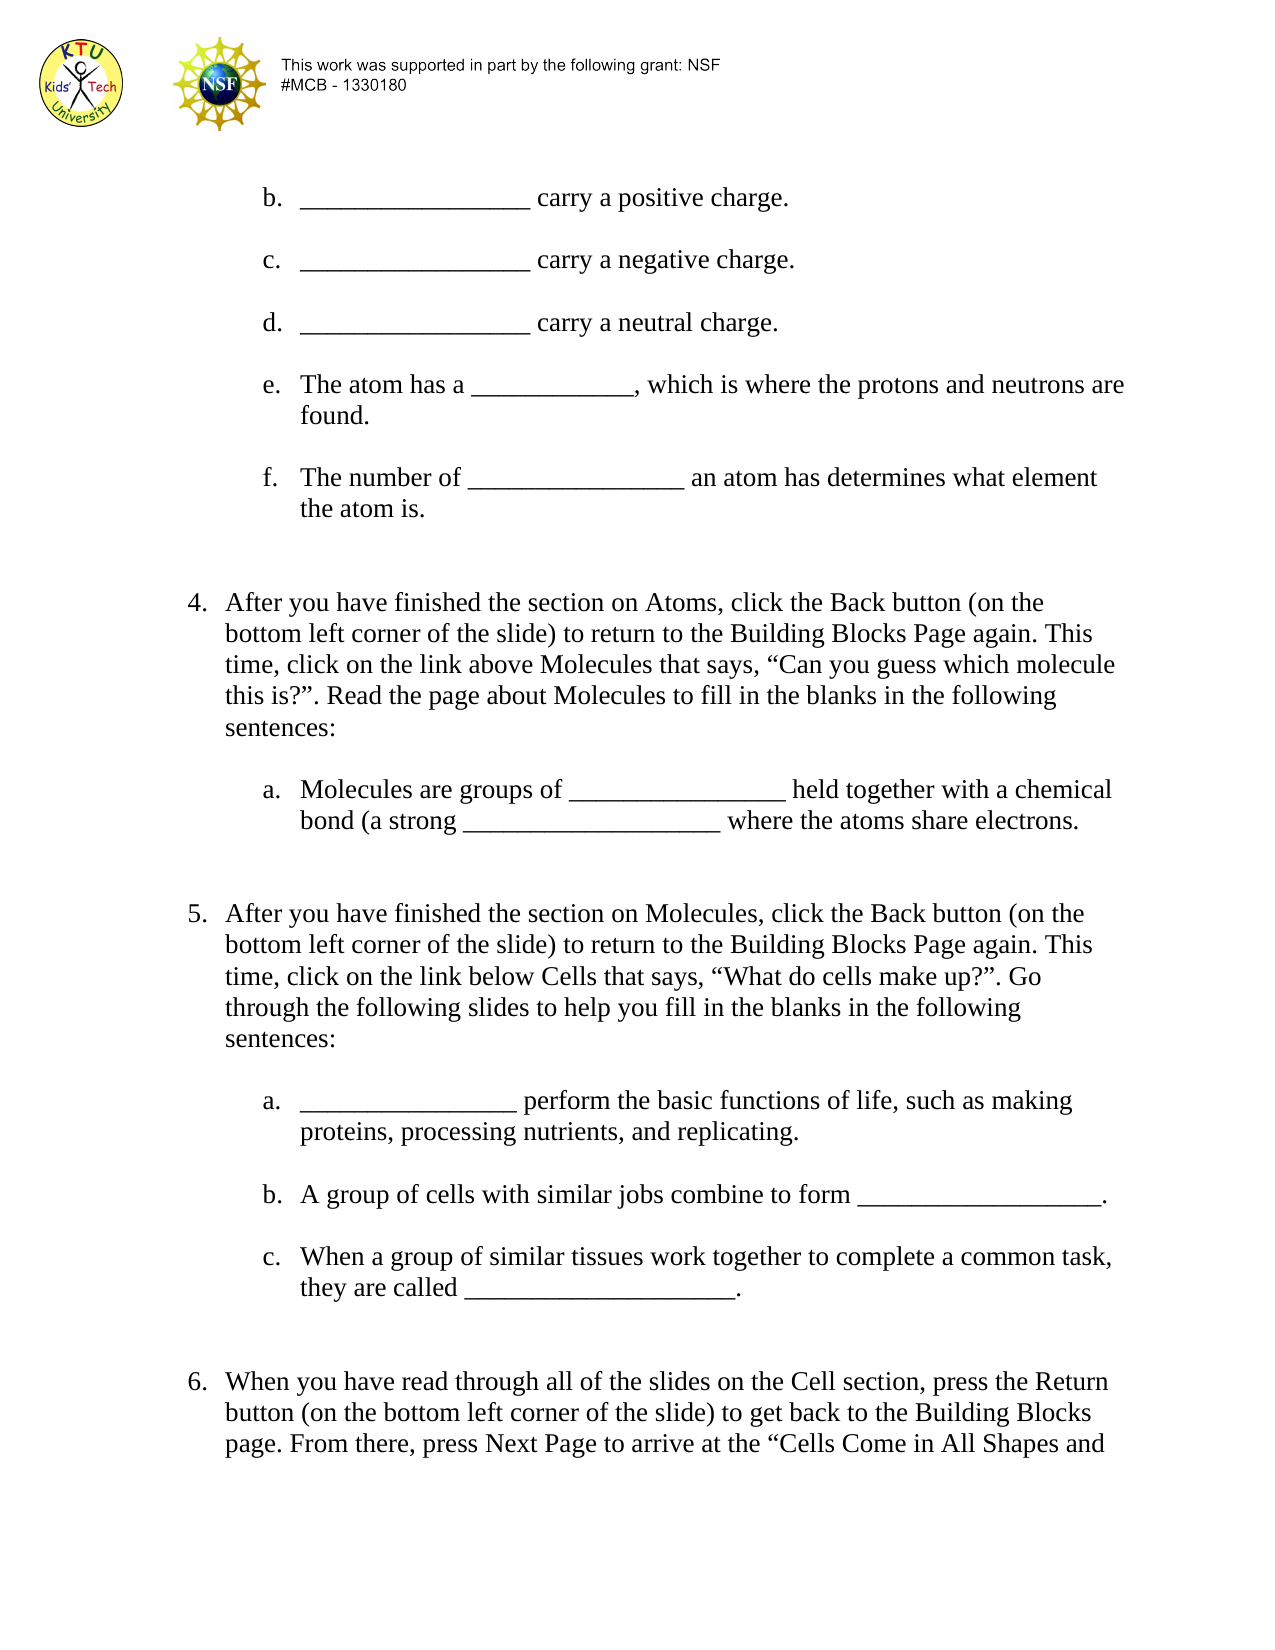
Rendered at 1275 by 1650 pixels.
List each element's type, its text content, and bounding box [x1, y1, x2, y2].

picture [173, 37, 730, 131]
list The atom has a ____________, which is where the protons and neutrons are found. [262, 368, 1125, 430]
picture [39, 39, 123, 127]
list Molecules are groups of ________________ held together with a chemical bond (a strong ___________________ where the atoms share electrons. [262, 773, 1125, 835]
list When a group of similar tissues work together to complete a common task, they are called ____________________. [262, 1240, 1125, 1302]
list After you have finished the section on Atoms, click the Back button (on the bottom left corner of the slide) to return to the Building Blocks Page again. This time, click on the link above Molecules that says, “Can you guess which molecule this is?”. Read the page about Molecules to fill in the blanks in the following sentences: [187, 586, 1125, 742]
list The number of ________________ an atom has determines what element the atom is. [262, 461, 1125, 524]
list _________________ carry a neutral charge. [262, 306, 1125, 337]
list A group of cells with similar jobs combine to form __________________. [262, 1178, 1125, 1209]
list After you have finished the section on Molecules, click the Back button (on the bottom left corner of the slide) to return to the Building Blocks Page again. This time, click on the link below Cells that says, “What do cells make up?”. Go through the following slides to help you fill in the blanks in the following sentences: [187, 897, 1125, 1053]
list _________________ carry a positive charge. [262, 181, 1125, 212]
list ________________ perform the basic functions of life, such as making proteins, processing nutrients, and replicating. [262, 1084, 1125, 1147]
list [187, 1365, 1125, 1458]
list _________________ carry a negative charge. [262, 243, 1125, 274]
